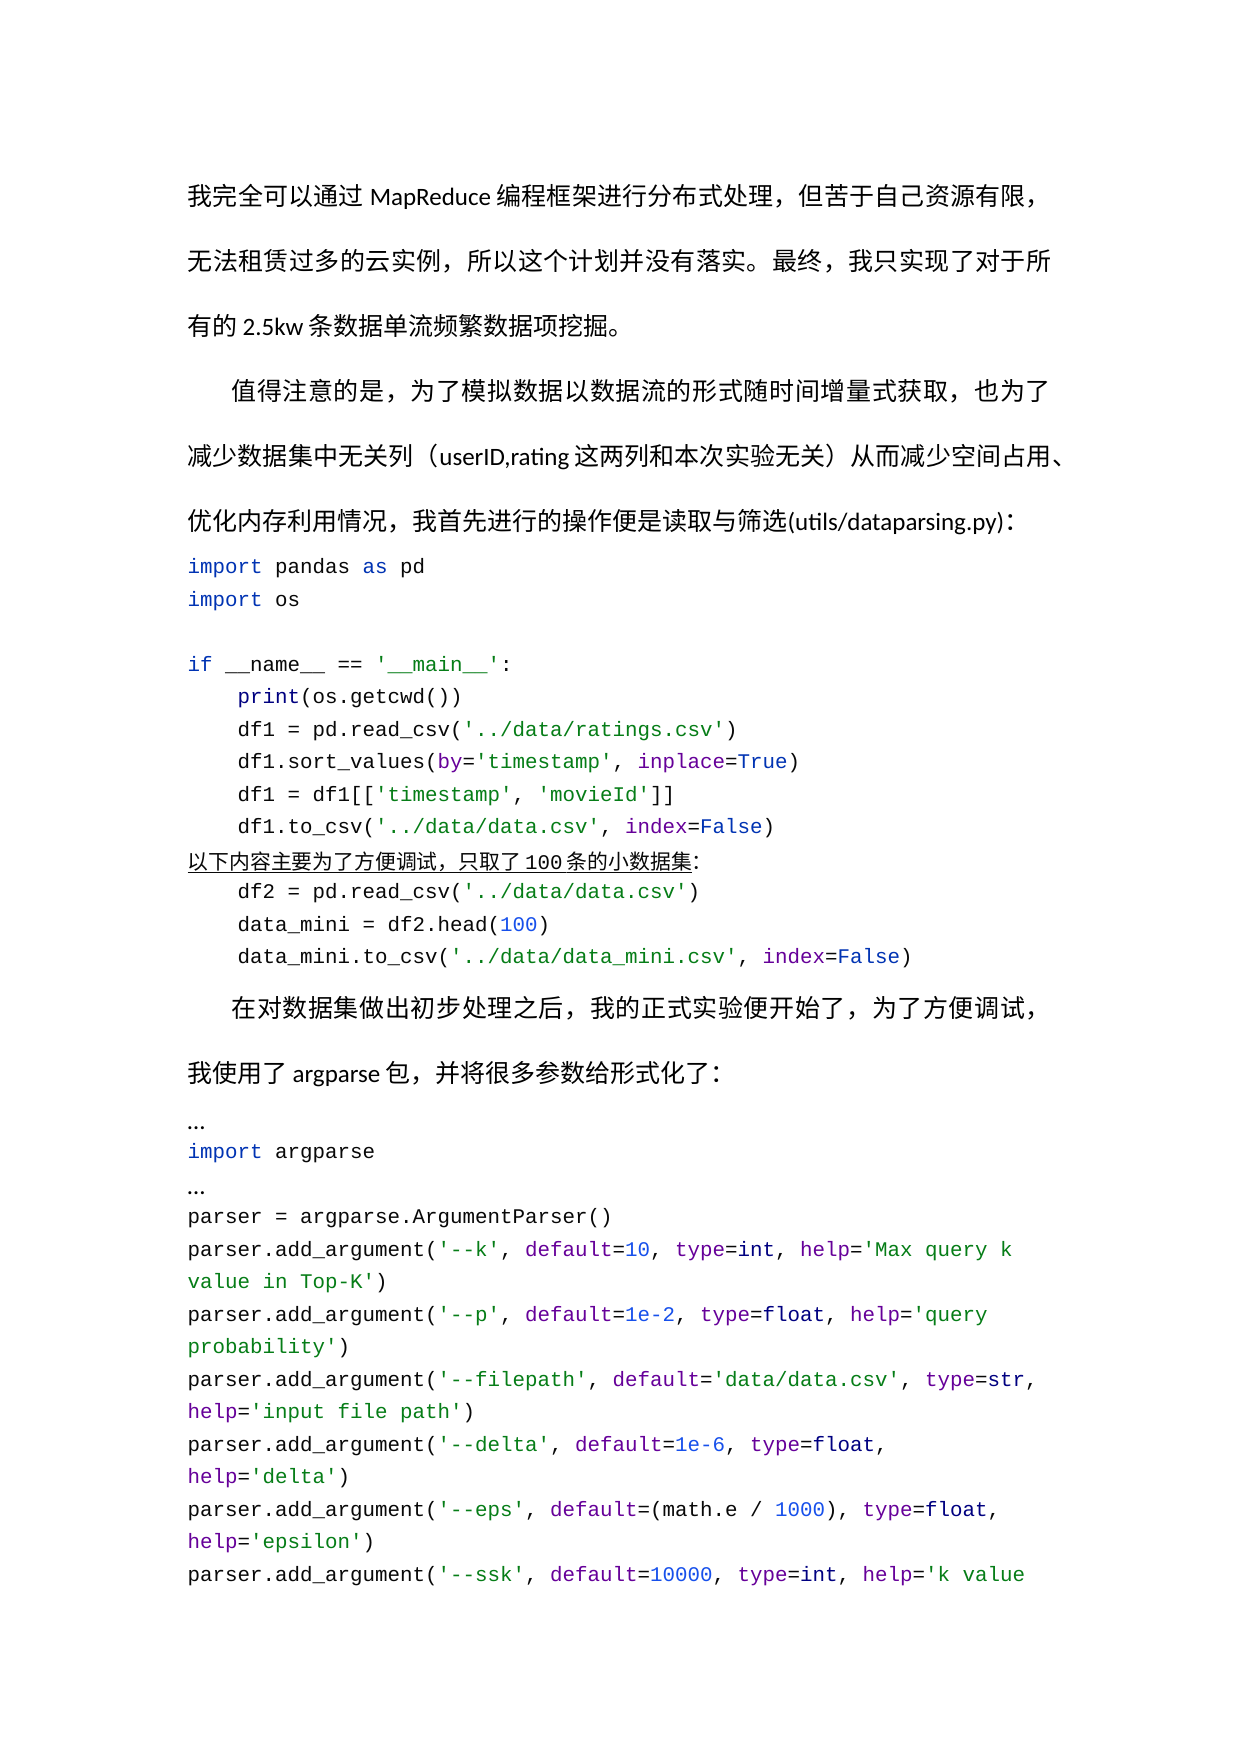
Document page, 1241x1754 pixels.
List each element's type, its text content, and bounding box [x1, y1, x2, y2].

text 值得注意的是，为了模拟数据以数据流的形式随时间增量式获取，也为了减少数据集中无关列（userID,rating这两列和本次实验无关）从而减少空间占用、优化内存利用情况，我首先进行的操作便是读取与筛选(utils/dataparsing.py)： [187, 357, 1053, 552]
text … [187, 1169, 1053, 1202]
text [187, 162, 1053, 357]
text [187, 1202, 1053, 1592]
text 在对数据集做出初步处理之后，我的正式实验便开始了，为了方便调试，我使用了argparse包，并将很多参数给形式化了： [187, 974, 1053, 1104]
text import pandas as pd import os if __name__ == '__main__': print(os.getcwd()) df1 = pd.read_csv('../data/ratings.csv') df1.sort_values(by='timestamp', inplace=True) df1 = df1[['timestamp', 'movieId']] df1.to_csv('../data/data.csv', index=False) 以下内容主要为了方便调试，只取了100条的小数据集： df2 = pd.read_csv('../data/data.csv') data_mini = df2.head(100) data_mini.to_csv('../data/data_mini.csv', index=False) [187, 552, 1053, 974]
text … [187, 1104, 1053, 1137]
text import argparse [187, 1137, 1053, 1169]
